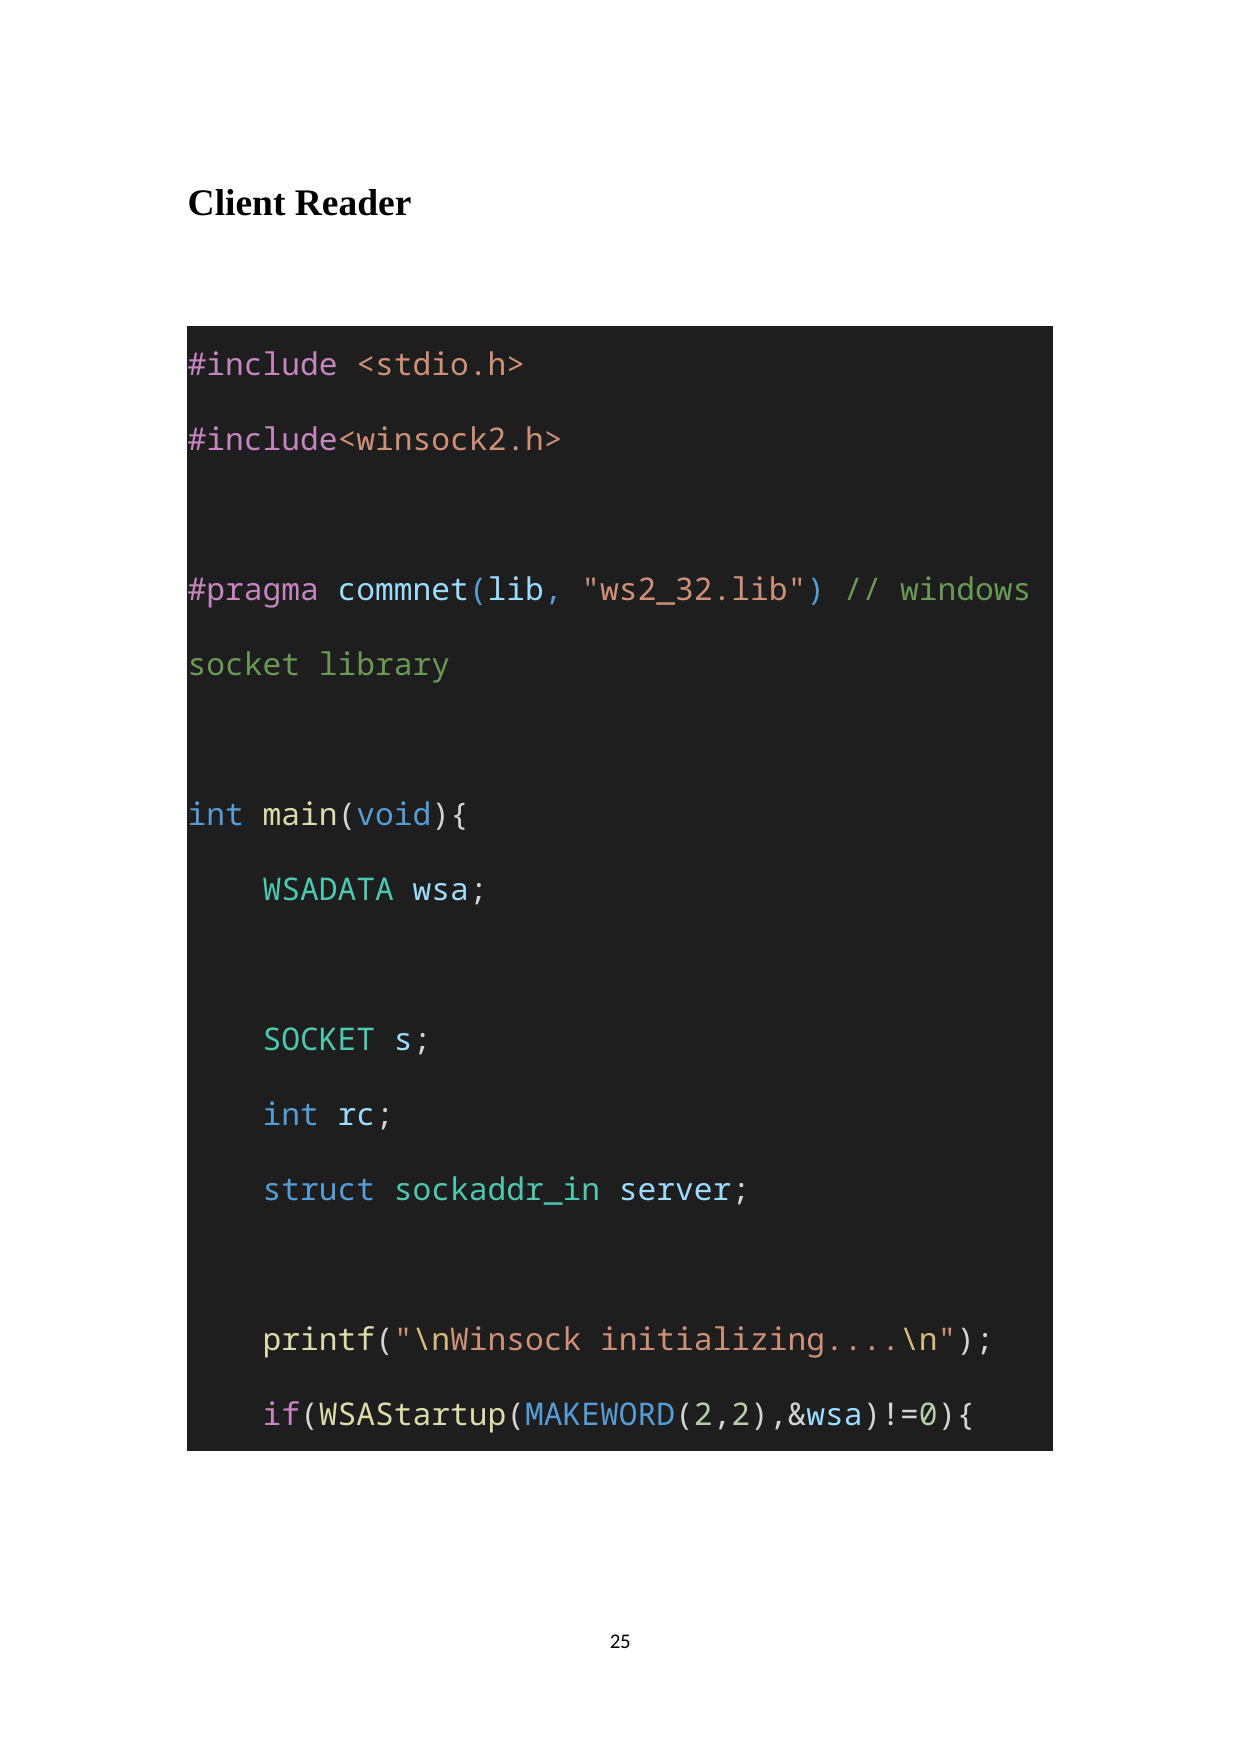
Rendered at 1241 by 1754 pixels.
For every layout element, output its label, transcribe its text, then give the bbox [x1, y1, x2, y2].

text #pragma commnet(lib, "ws2_32.lib") // windows socket library [187, 551, 1053, 701]
text int main(void){ [187, 776, 1053, 851]
text struct sockaddr_in server; [187, 1151, 1053, 1226]
subtitle Client Reader [187, 164, 1053, 239]
text #include<winsock2.h> [187, 401, 1053, 476]
text #include <stdio.h> [187, 326, 1053, 401]
text int rc; [187, 1076, 1053, 1151]
text SOCKET s; [187, 1001, 1053, 1076]
text WSADATA wsa; [187, 851, 1053, 926]
text if(WSAStartup(MAKEWORD(2,2),&wsa)!=0){ [187, 1376, 1053, 1451]
text printf("\nWinsock initializing....\n"); [187, 1301, 1053, 1376]
